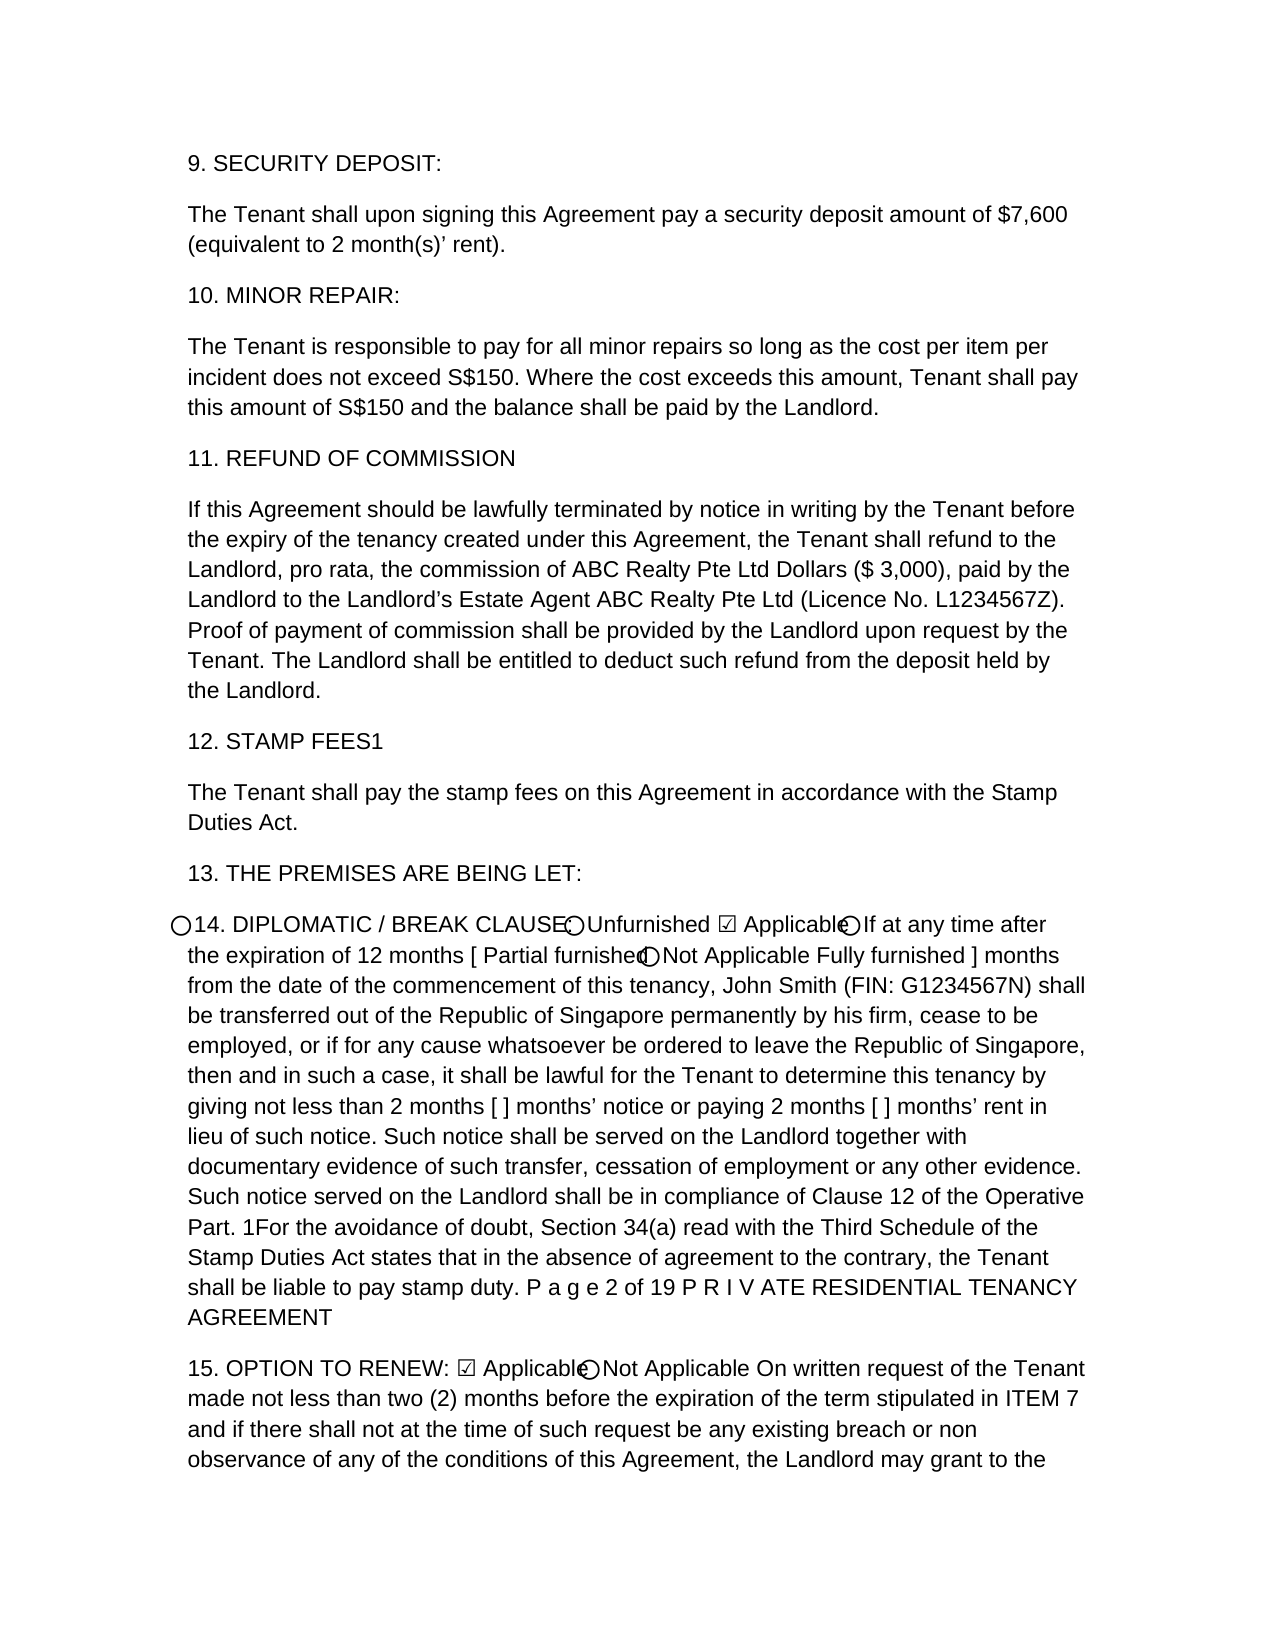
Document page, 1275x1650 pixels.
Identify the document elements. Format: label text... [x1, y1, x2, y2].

text 12. STAMP FEES1 [187, 728, 1087, 754]
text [187, 1355, 1087, 1472]
text 11. REFUND OF COMMISSION [187, 445, 1087, 471]
text If this Agreement should be lawfully terminated by notice in writing by the Tenant before the expiry of the tenancy created under this Agreement, the Tenant shall refund to the Landlord, pro rata, the commission of ABC Realty Pte Ltd Dollars ($ 3,000), paid by the Landlord to the Landlord’s Estate Agent ABC Realty Pte Ltd (Licence No. L1234567Z). Proof of payment of commission shall be provided by the Landlord upon request by the Tenant. The Landlord shall be entitled to deduct such refund from the deposit held by the Landlord. [187, 496, 1087, 703]
text The Tenant shall upon signing this Agreement pay a security deposit amount of $7,600 (equivalent to 2 month(s)’ rent). [187, 201, 1087, 258]
text The Tenant is responsible to pay for all minor repairs so long as the cost per item per incident does not exceed S$150. Where the cost exceeds this amount, Tenant shall pay this amount of S$150 and the balance shall be paid by the Landlord. [187, 333, 1087, 420]
text The Tenant shall pay the stamp fees on this Agreement in accordance with the Stamp Duties Act. [187, 779, 1087, 836]
text 9. SECURITY DEPOSIT: [187, 150, 1087, 176]
text 10. MINOR REPAIR: [187, 282, 1087, 309]
text ⃝ 14. DIPLOMATIC / BREAK CLAUSE: ⃝ Unfurnished ☑ Applicable ⃝ If at any time after the expiration of 12 months [ Partial furnished ⃝ Not Applicable Fully furnished ] months from the date of the commencement of this tenancy, John Smith (FIN: G1234567N) shall be transferred out of the Republic of Singapore permanently by his firm, cease to be employed, or if for any cause whatsoever be ordered to leave the Republic of Singapore, then and in such a case, it shall be lawful for the Tenant to determine this tenancy by giving not less than 2 months [ ] months’ notice or paying 2 months [ ] months’ rent in lieu of such notice. Such notice shall be served on the Landlord together with documentary evidence of such transfer, cessation of employment or any other evidence. Such notice served on the Landlord shall be in compliance of Clause 12 of the Operative Part. 1For the avoidance of doubt, Section 34(a) read with the Third Schedule of the Stamp Duties Act states that in the absence of agreement to the contrary, the Tenant shall be liable to pay stamp duty. P a g e 2 of 19 P R I V ATE RESIDENTIAL TENANCY AGREEMENT [187, 911, 1087, 1331]
text 13. THE PREMISES ARE BEING LET: [187, 860, 1087, 887]
